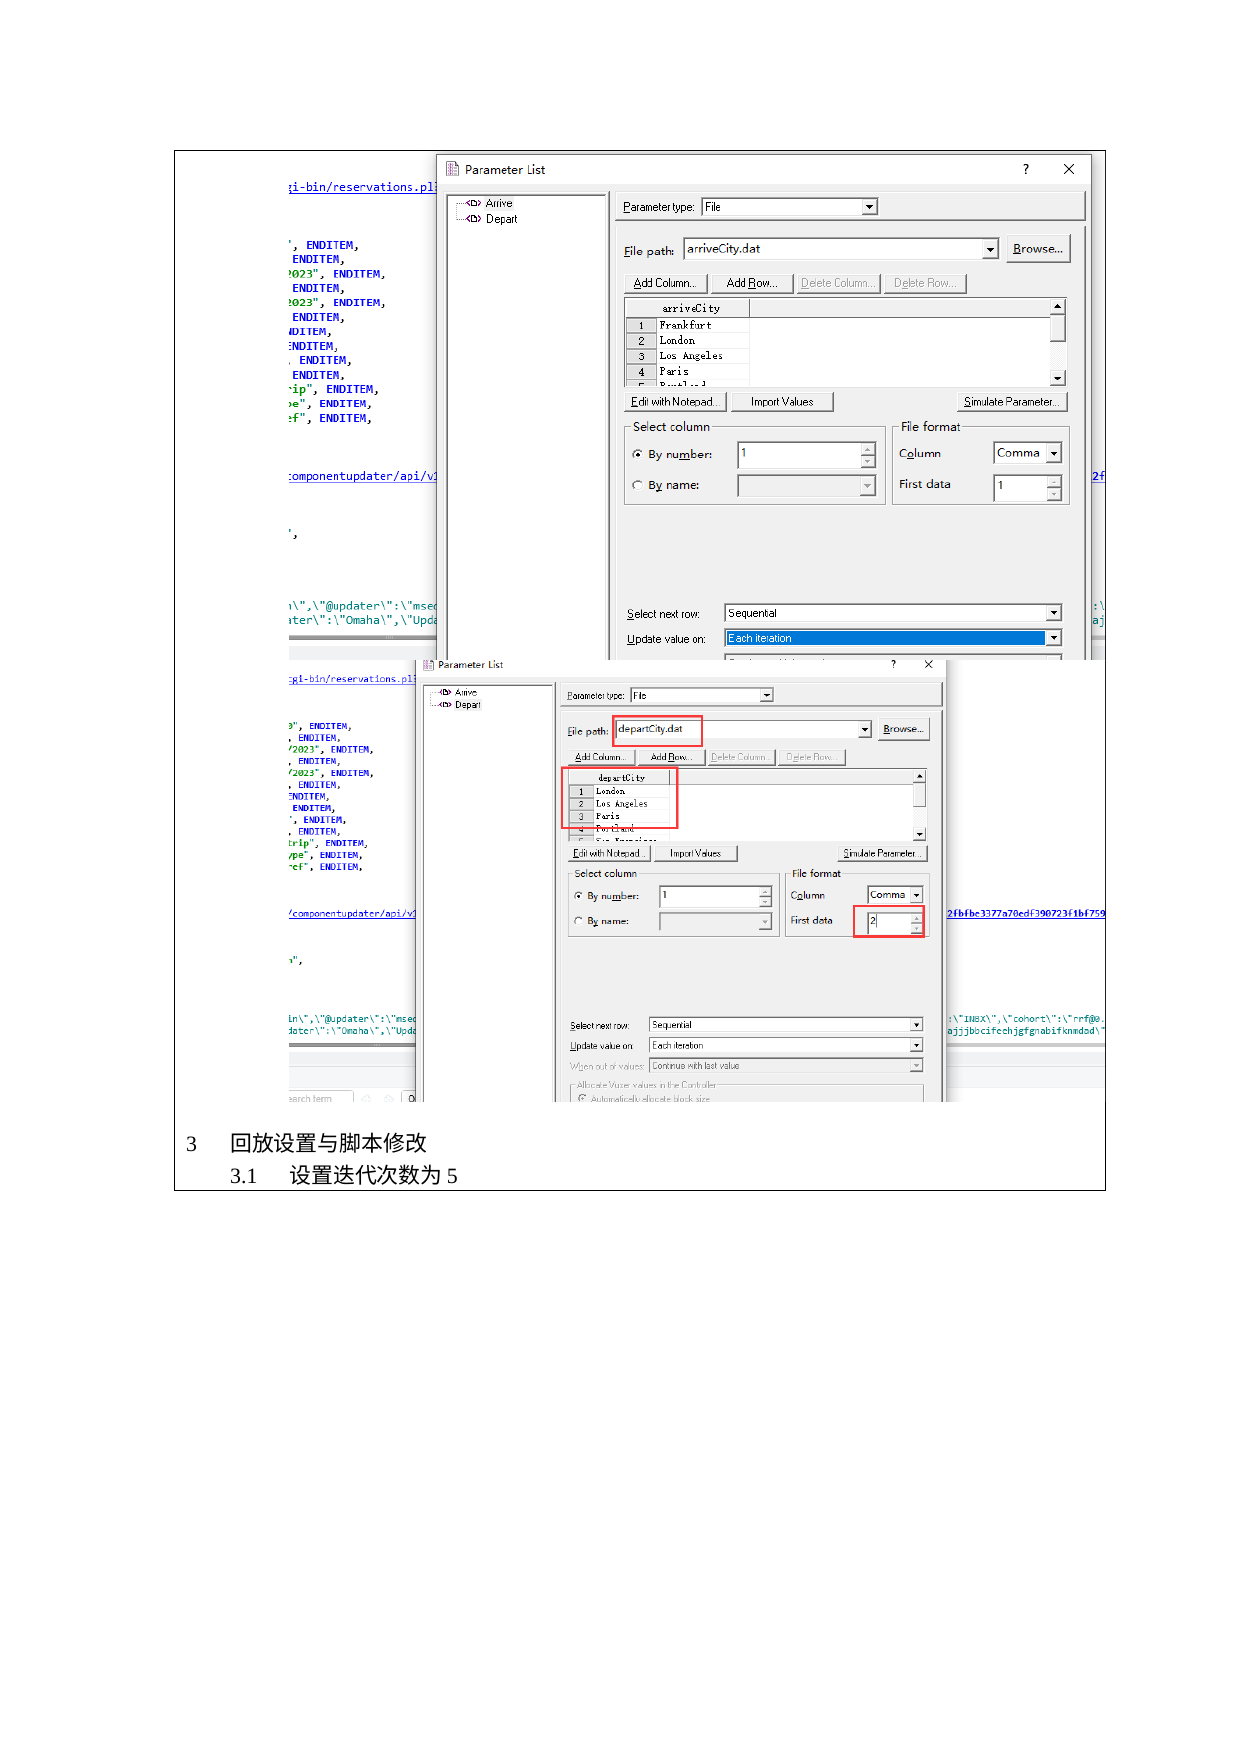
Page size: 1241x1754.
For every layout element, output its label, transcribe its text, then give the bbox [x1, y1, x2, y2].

table_cell 实验目的： 理解检查点的概念和loadrunner中插入检查点的两种方式：手工方式和利用菜单或者工具条； 掌握loadrunner中插入文本检查点：web_reg_find()函数和图片检查点：web_image_check()函数； 掌握loadrunner中迭代次数的设置； 实验环境： Windows 11 专业工作站版 LoadRunner 2022 Community 实验内容： 录制loadrunner自带的一个订票系统，协议选择WEB（HTTP/HTML）选项，操作：一名为jojo的顾客，订阅一张从London飞往Paris航班的机票，并备份脚本信息； 为了回放时能够订阅往返于不同城市的机票，对备份的脚本信息中的出发城市和到达城市分别进行参数化设置。然后从【design】->【parameters】->【parameters list】打开参数列表，分别为出发城市和到达城市构建数据源，选择合适数据分配方法（Sequential）、数据更新方式（Each iteration），到达城市参数列表的Fist data设置为1，出发城市参数列表的Fist data设置为2，保存脚本；（实验3操作） 备注信息： 出发和到达城市列表：Denver、Frankfurt、London、Los Angeles、Paris、San Francisco、Seattle、Sydney、Zurich 在【runtime-setting】中设置迭代次数为5，且把脚本中登录操作的相关代码放置在vuser_init中，并利用lr_output_message()函数输出信息“这里是init部分”，同时把退出相关代码放在vuser_end中，并利用lr_output_message()函数输出信息“这里是end部分”； 在备份的脚本中合适的位置插入文本检查点和判断语句，判断购票支付是否成功，若成功请输出信息“订票成功，出发城市为***，到达城市为***”，否则输出信息“订票失败，请核实!”（***为订阅机票的实际出发和到达城市）； 保存脚本，关闭日志，回放脚本并查看结果是否成功订阅机票。即一名为jojo的顾客，订阅5张从不同出发地飞往不同到达地的机票。同时回放日志信息查看输出信息是否正确，即 这里是init， 订票成功出发城市为Denver，到达城市为Frankfurt 订票成功出发城市为Frankfurt，到达城市为London 订票成功出发城市为London，到达城市为Los Angeles 订票成功出发城市为Los Angeles，到达城市为Paris 订票成功出发城市为Paris，到达城市为San Francisco 这里是end. 实验过程及结果记录： 录制订票脚本 创建脚本 录制脚本 参数化设置 绑定Session 参数化出发和到达地点 回放设置与脚本修改 设置迭代次数为5 分离登录与退出登录脚本 设置检查点 回放脚本 [175, 151, 1105, 1190]
picture [289, 151, 1106, 1102]
